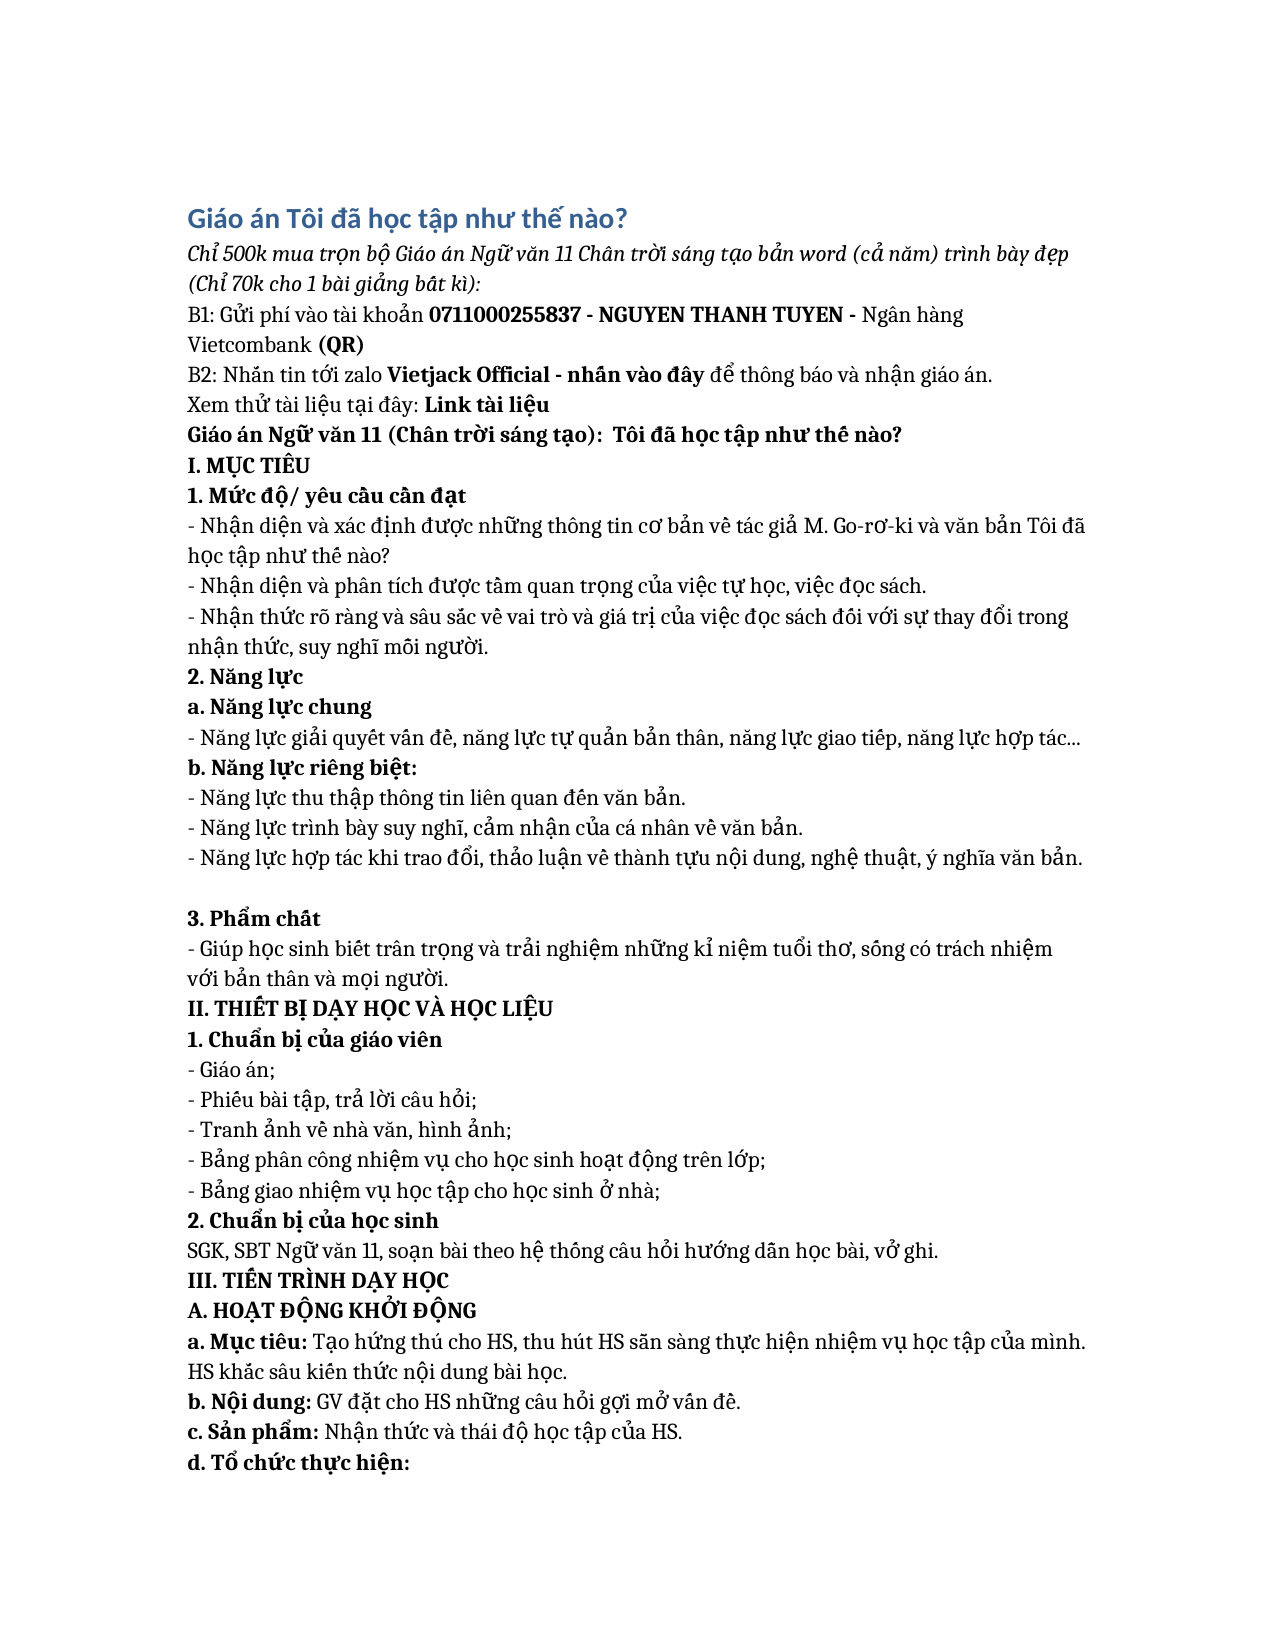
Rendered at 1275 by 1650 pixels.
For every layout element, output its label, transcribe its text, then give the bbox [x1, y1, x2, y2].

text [187, 241, 1087, 1476]
subtitle Giáo án Tôi đã học tập như thế nào? [187, 200, 1087, 236]
